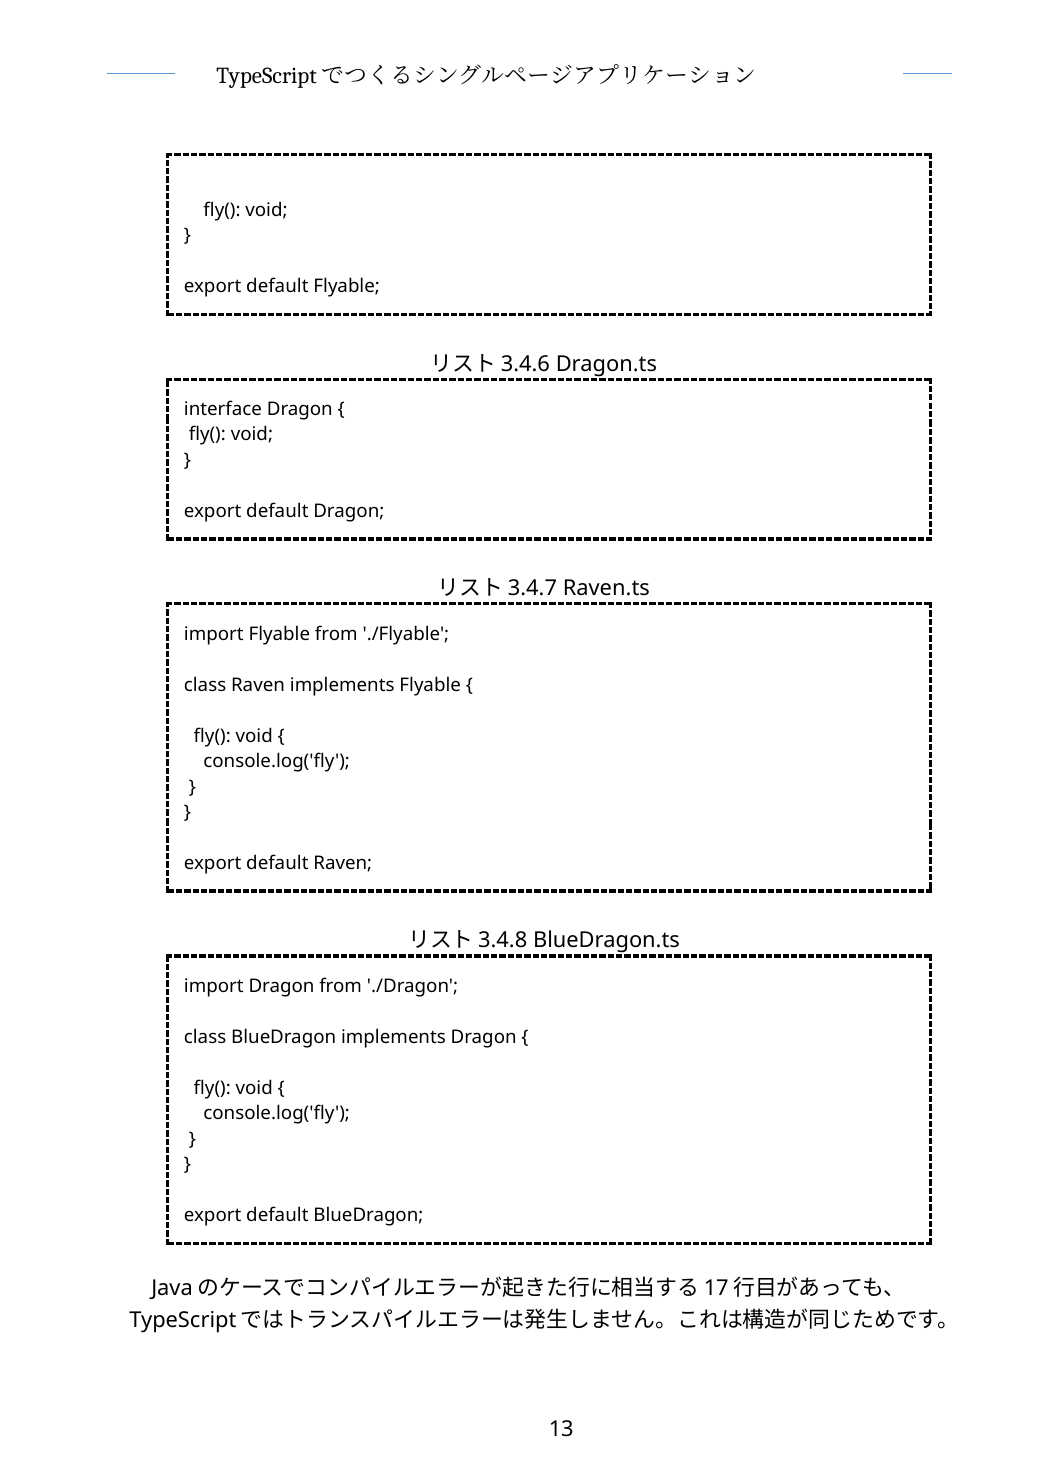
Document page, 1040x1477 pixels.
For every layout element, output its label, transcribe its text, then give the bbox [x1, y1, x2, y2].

text import Dragon from './Dragon'; class BlueDragon implements Dragon { fly(): void { console.log('fly'); } } export default BlueDragon; [166, 954, 932, 1245]
text リスト3.4.8 BlueDragon.ts [118, 922, 969, 954]
text import Flyable from './Flyable'; class Raven implements Flyable { fly(): void { console.log('fly'); } } [166, 602, 932, 806]
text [166, 153, 932, 316]
text Javaのケースでコンパイルエラーが起きた行に相当する17行目があっても、TypeScriptではトランスパイルエラーは発生しません。これは構造が同じためです。 [129, 1270, 969, 1334]
text export default Raven; [166, 806, 932, 893]
text リスト3.4.6 Dragon.ts [118, 316, 969, 377]
text interface Dragon { [166, 377, 932, 403]
text fly(): void; } export default Dragon; [166, 403, 932, 541]
text リスト3.4.7 Raven.ts [118, 570, 969, 602]
